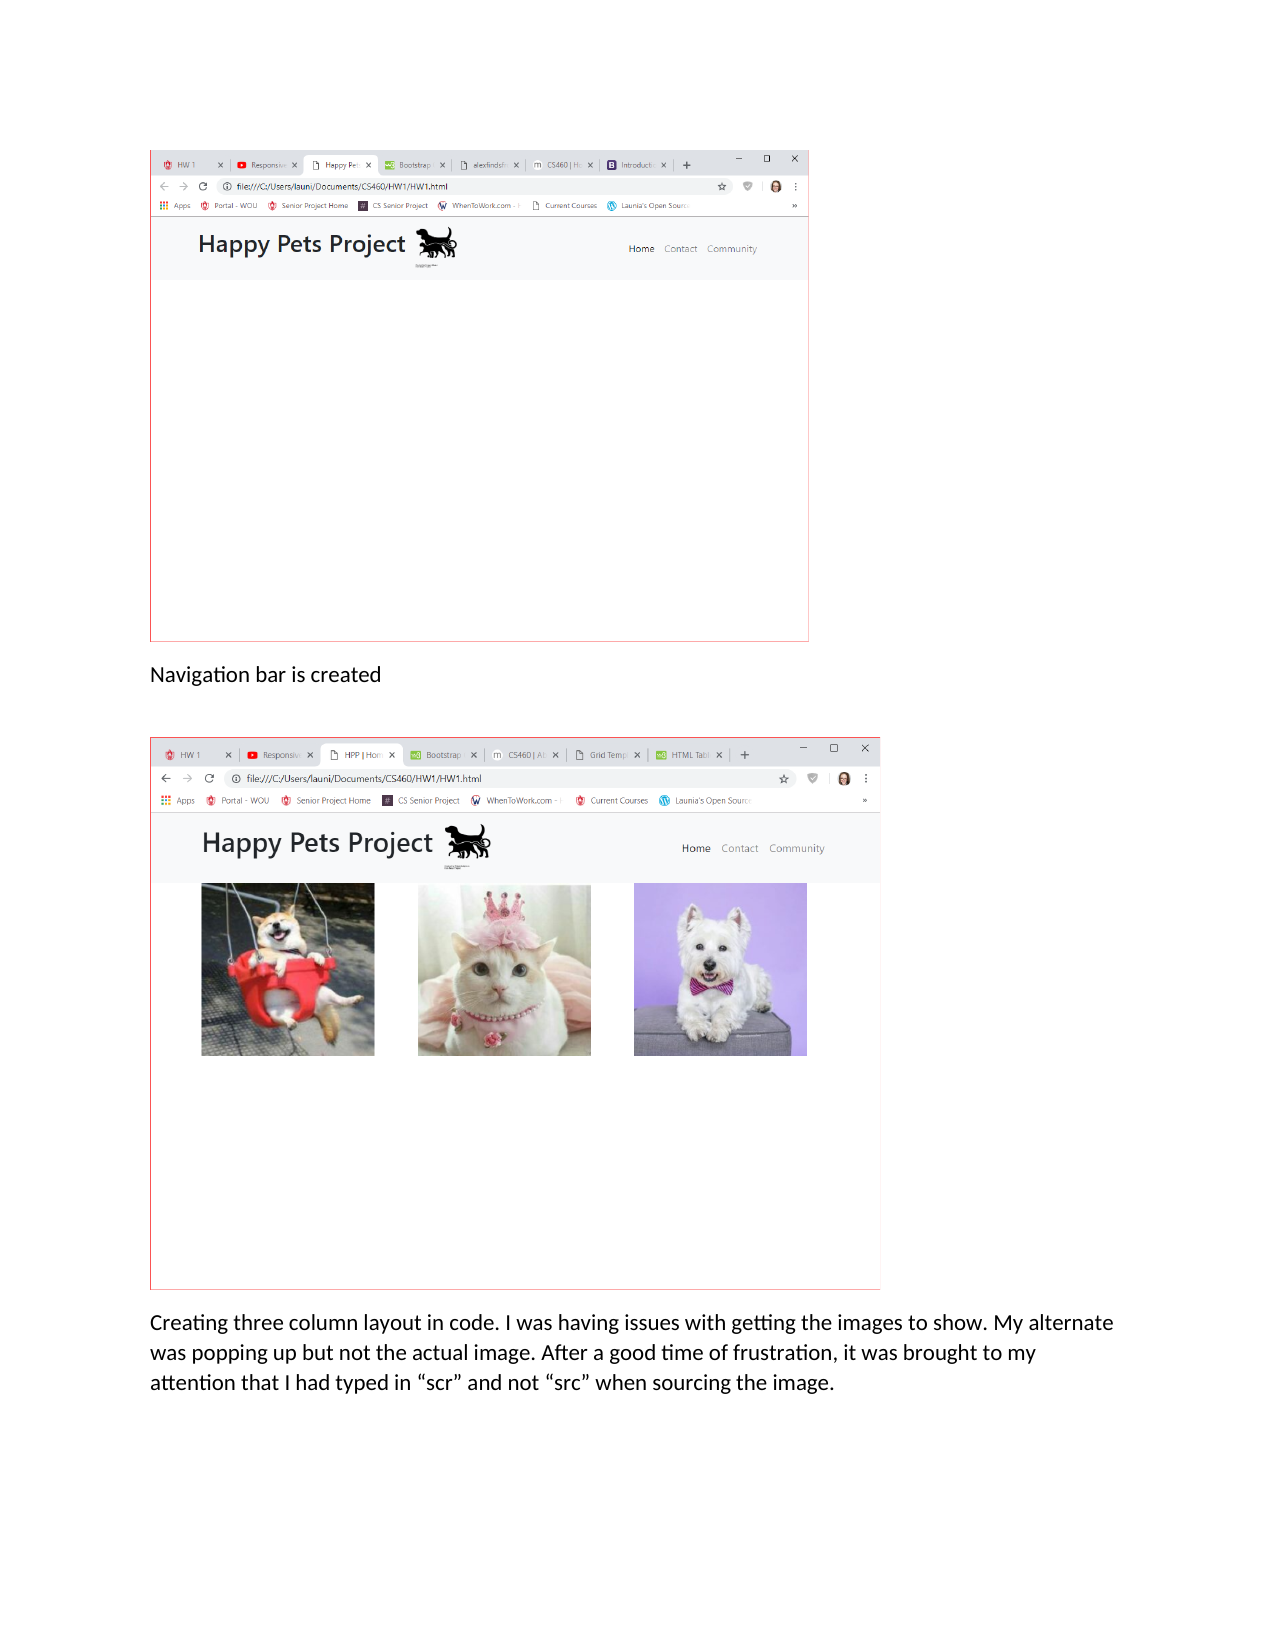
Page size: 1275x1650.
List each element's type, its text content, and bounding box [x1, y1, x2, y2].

text Navigation bar is created [150, 660, 1125, 688]
text Creating three column layout in code. I was having issues with getting the images to show. My alternate was popping up but not the actual image. After a good time of frustration, it was brought to my attention that I had typed in “scr” and not “src” when sourcing the image. [150, 1308, 1125, 1396]
picture [150, 150, 809, 642]
picture [150, 737, 880, 1290]
